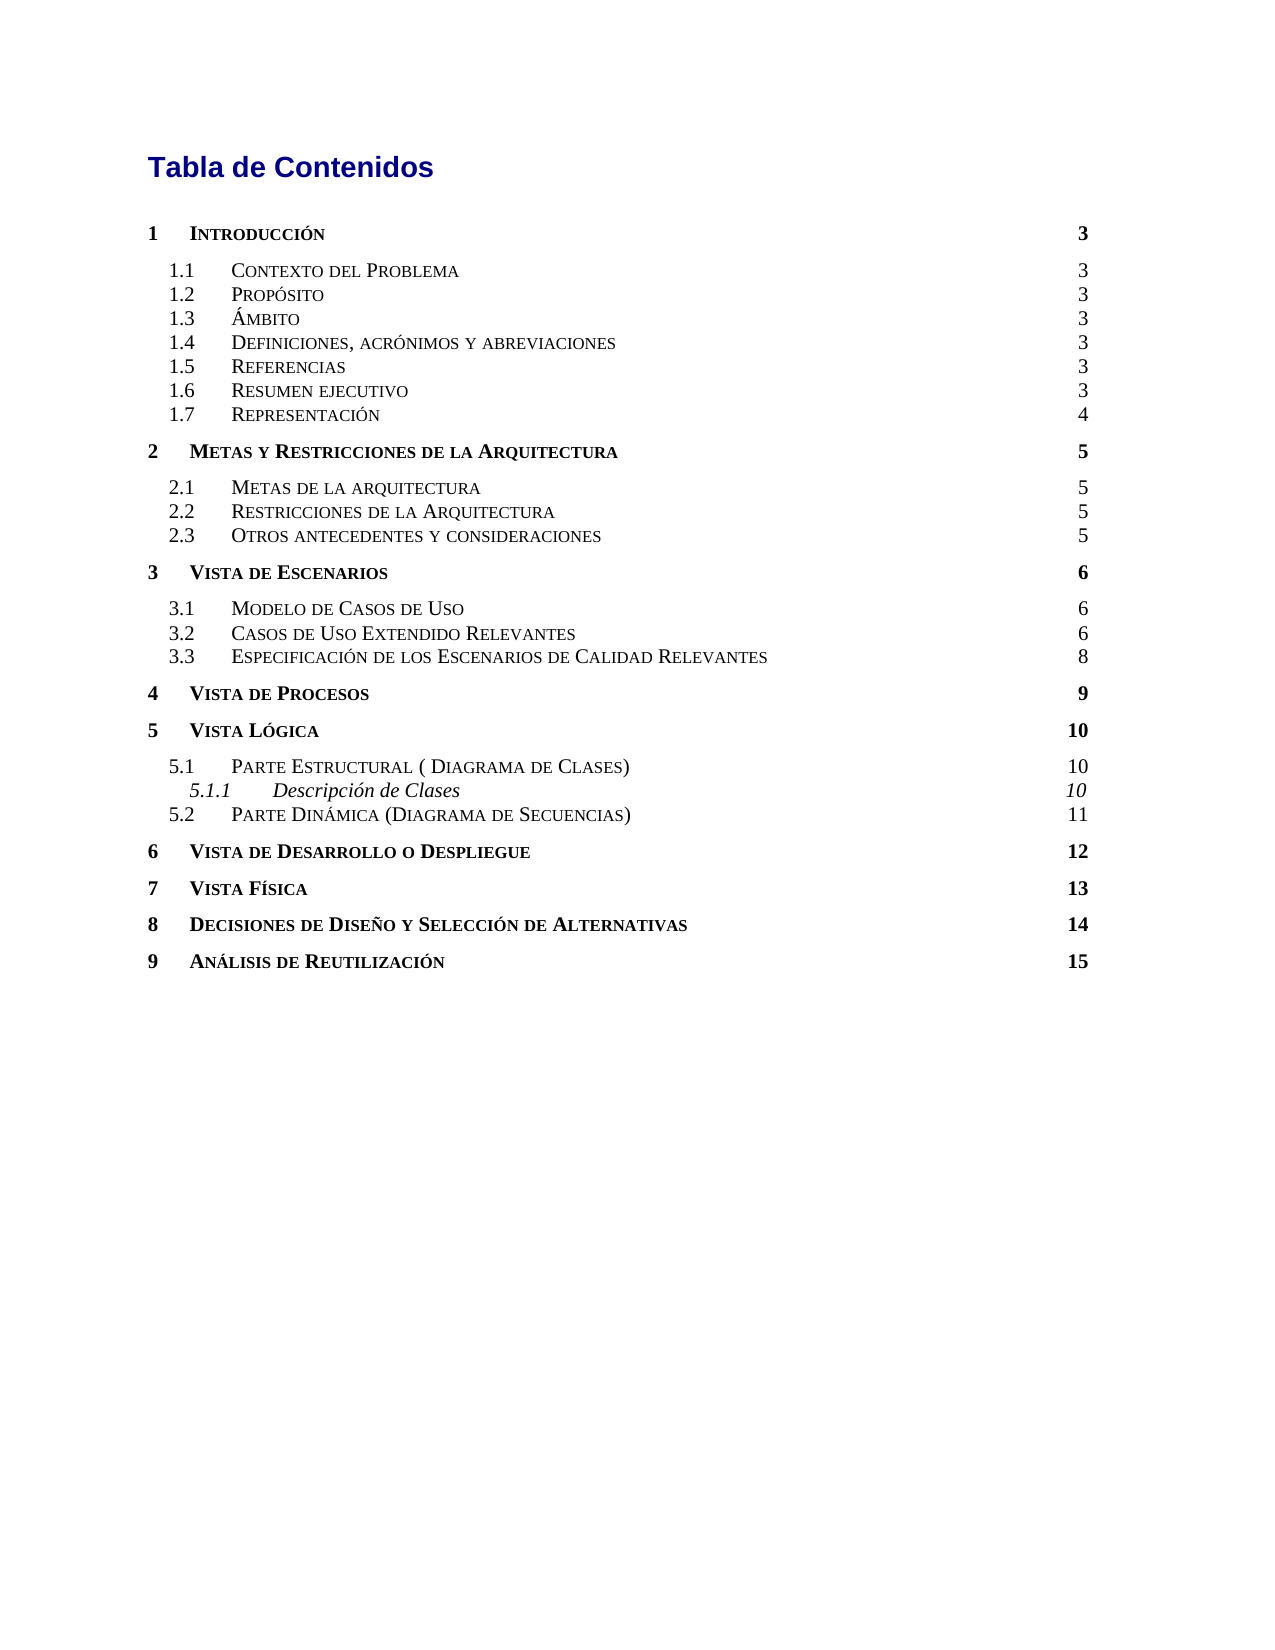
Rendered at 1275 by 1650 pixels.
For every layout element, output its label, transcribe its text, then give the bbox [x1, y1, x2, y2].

text Tabla de Contenidos [148, 150, 1125, 183]
